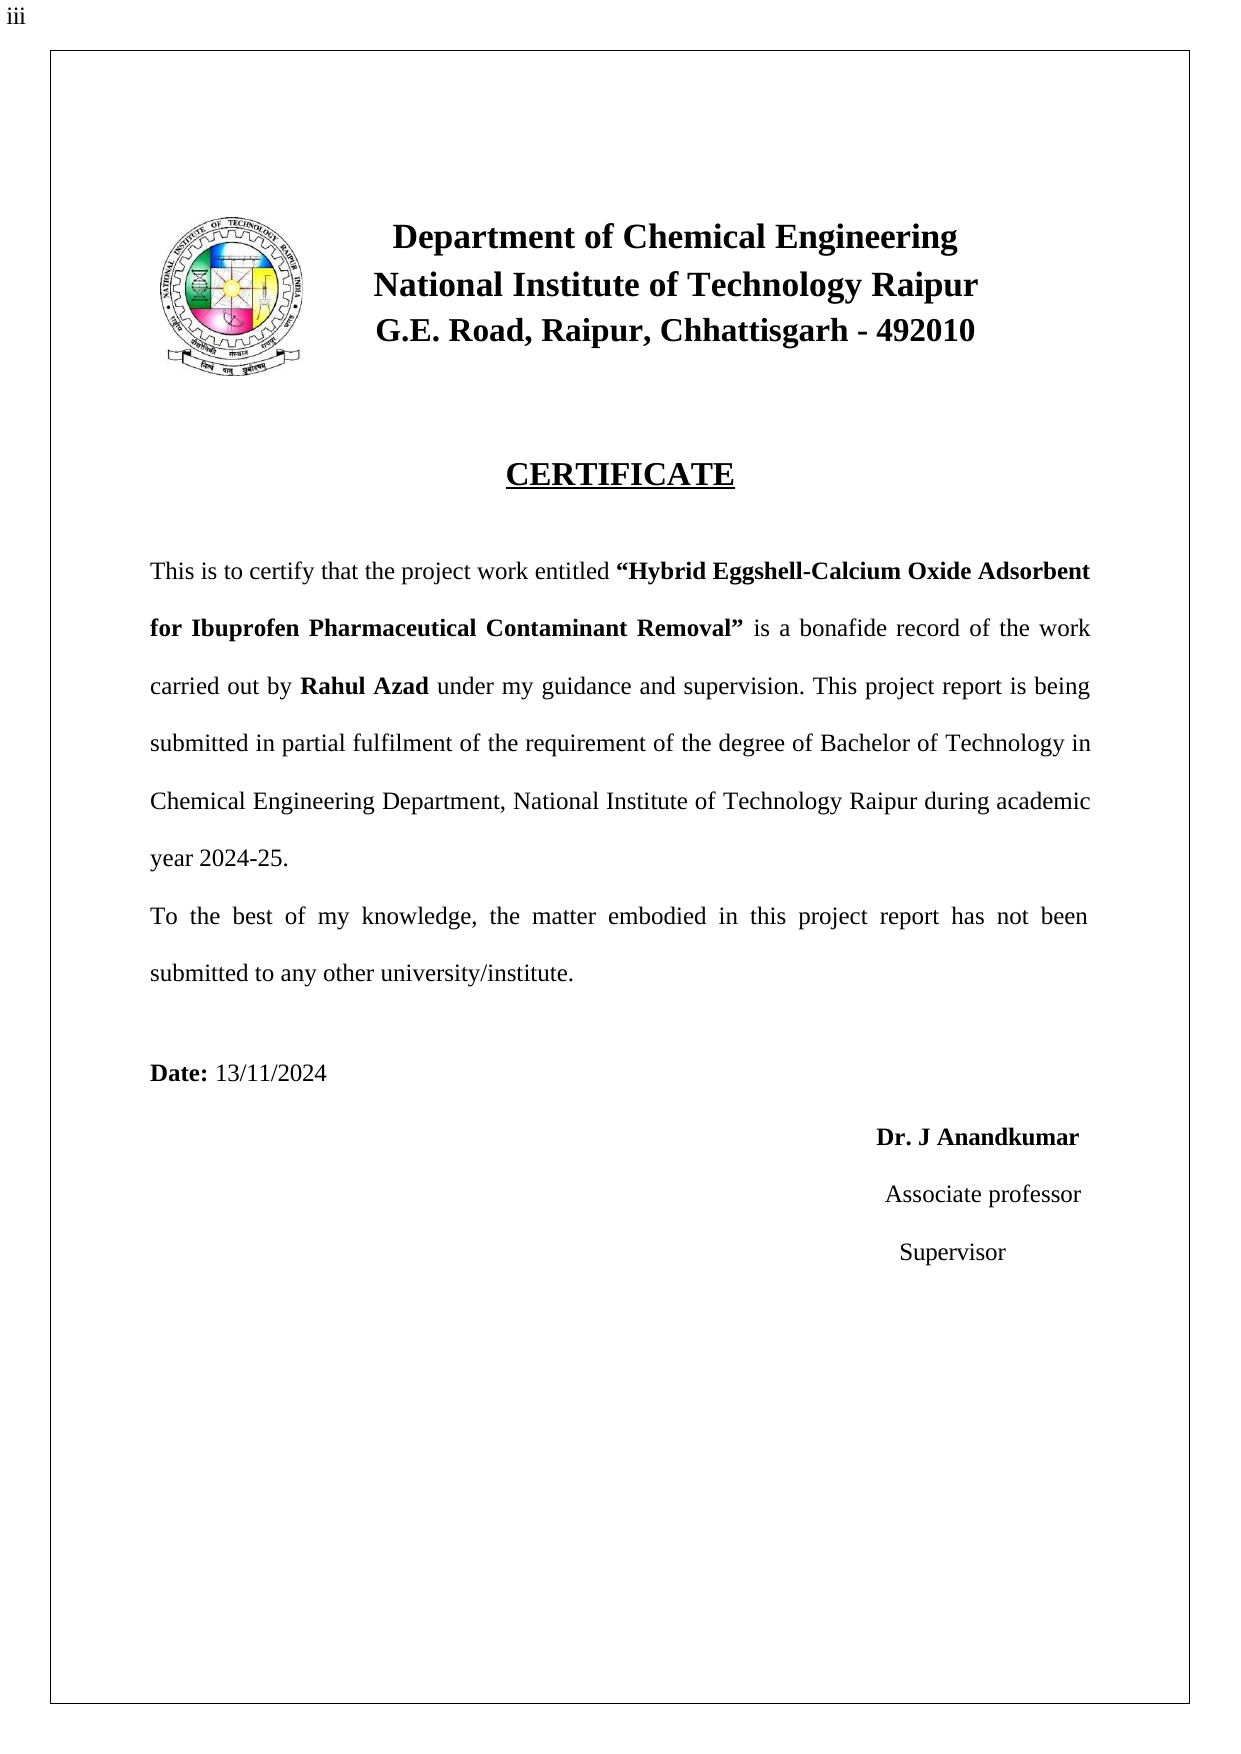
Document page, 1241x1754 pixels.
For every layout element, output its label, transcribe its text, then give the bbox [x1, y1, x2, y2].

picture [160, 217, 303, 376]
table_header Department of Chemical Engineering [338, 218, 984, 261]
text Date: 13/11/2024 [150, 1058, 1157, 1087]
table_header [155, 218, 338, 378]
text This is to certify that the project work entitled “Hybrid Eggshell-Calcium Oxide Adsorbent for Ibuprofen Pharmaceutical Contaminant Removal” is a bonafide record of the work carried out by Rahul Azad under my guidance and supervision. This project report is being submitted in partial fulfilment of the requirement of the degree of Bachelor of Technology in Chemical Engineering Department, National Institute of Technology Raipur during academic year 2024-25. [150, 556, 1091, 872]
table_cell National Institute of Technology Raipur G.E. Road, Raipur, Chhattisgarh - 492010 [338, 261, 984, 378]
text Associate professor Supervisor [884, 1179, 1081, 1265]
text To the best of my knowledge, the matter embodied in this project report has not been submitted to any other university/institute. [150, 901, 1089, 987]
text CERTIFICATE [124, 454, 1117, 492]
subtitle Dr. J Anandkumar [876, 1122, 1157, 1151]
